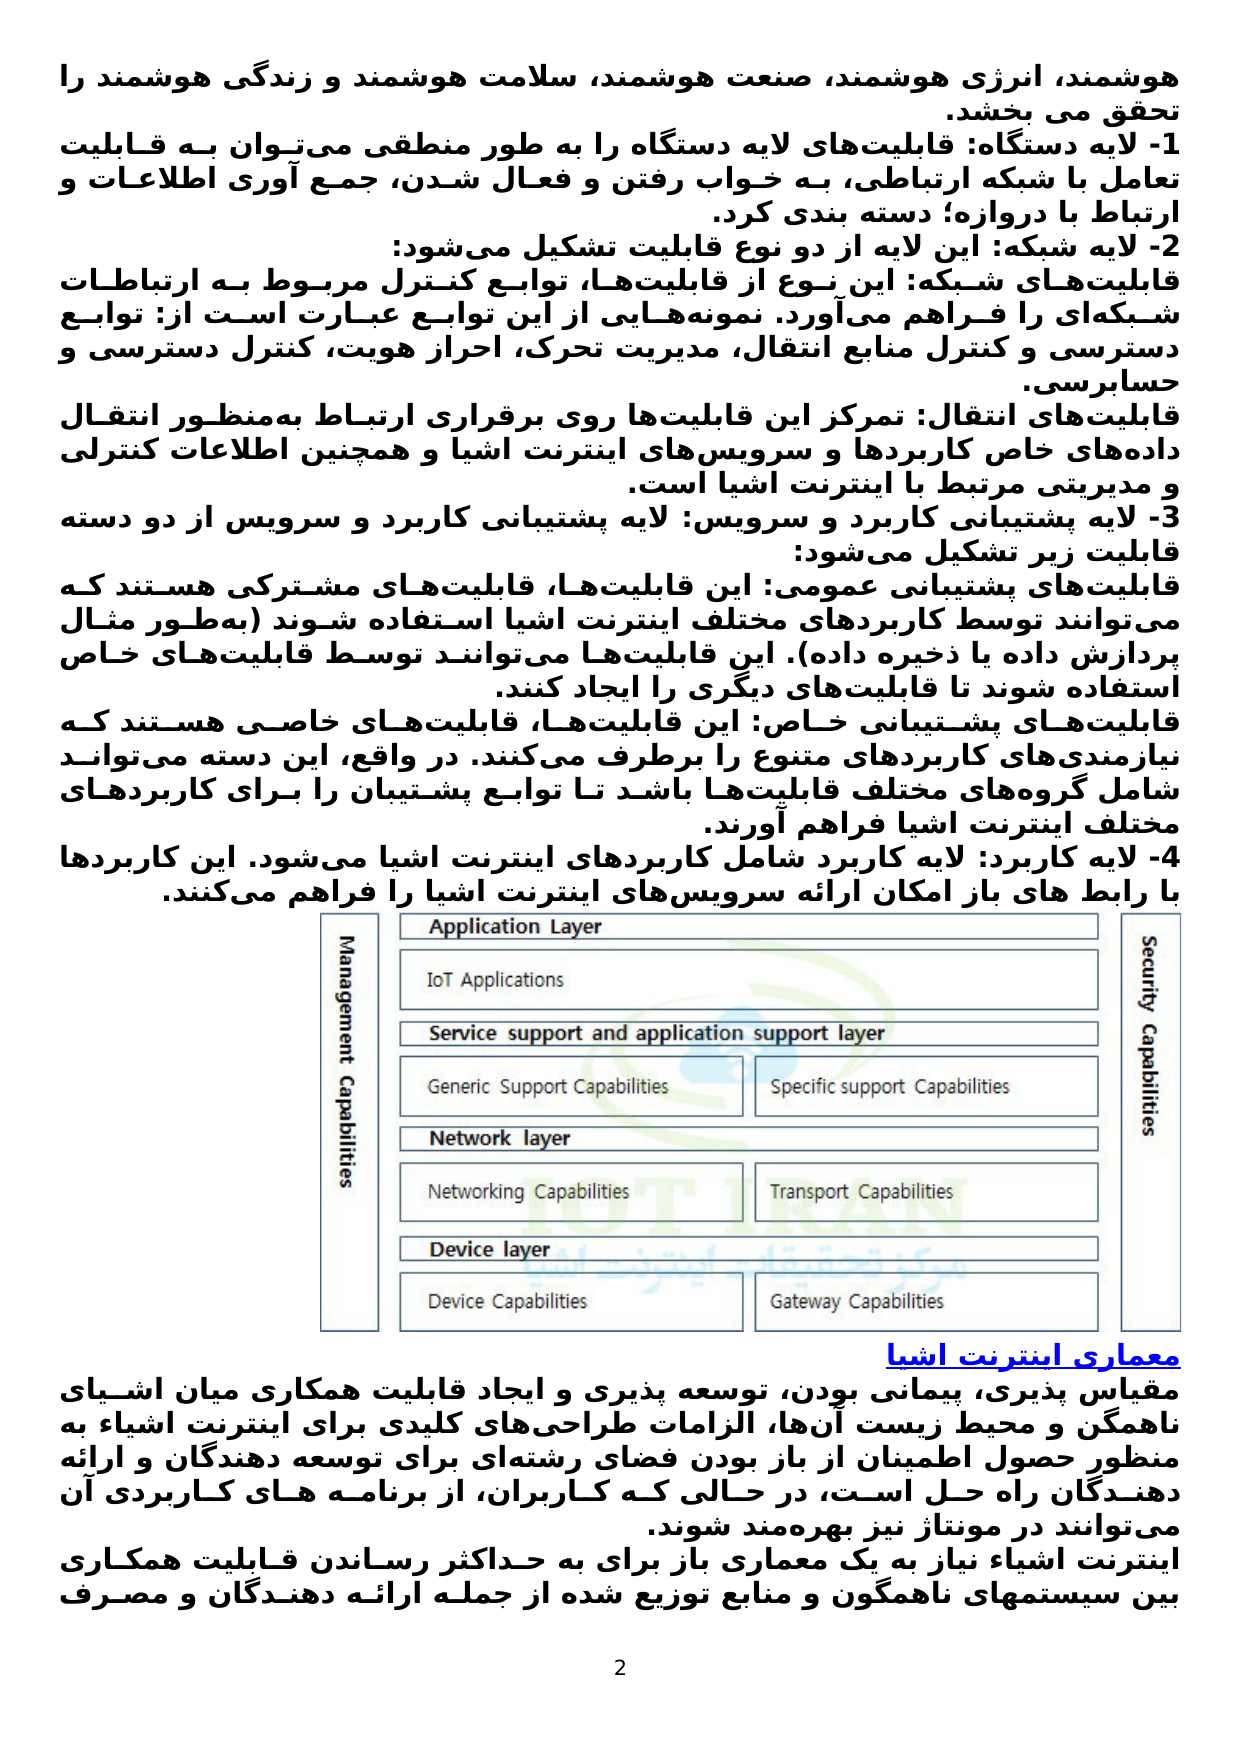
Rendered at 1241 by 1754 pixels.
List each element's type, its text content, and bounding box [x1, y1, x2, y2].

text قابلیت‌های شبکه: این نوع از قابلیت‌ها، توابع کنترل مربوط به ارتباطات شبکه‌ای را فراهم می‌آورد. نمونه‌هایی از این توابع عبارت است از: توابع دسترسی و کنترل منابع انتقال، مدیریت تحرک، احراز هویت، کنترل دسترسی و حسابرسی. [59, 263, 1181, 399]
picture [320, 908, 1182, 1332]
text قابلیت‌های پشتیبانی عمومی: این قابلیت‌ها، قابلیت‌های مشترکی هستند که می‌توانند توسط کاربردهای مختلف اینترنت اشیا استفاده شوند (به‌طور مثال پردازش داده یا ذخیره داده). این قابلیت‌ها می‌توانند توسط قابلیت‌های خاص استفاده شوند تا قابلیت‌های دیگری را ایجاد کنند. [59, 568, 1181, 704]
text قابلیت‌های انتقال: تمرکز این قابلیت‌ها روی برقراری ارتباط به‌منظور انتقال داده‌های خاص کاربردها و سرویس‌های اینترنت اشیا و همچنین اطلاعات کنترلی و مدیریتی مرتبط با اینترنت اشیا است. [59, 399, 1181, 501]
text قابلیت‌های پشتیبانی خاص: این قابلیت‌ها، قابلیت‌های خاصی هستند که نیازمندی‌های کاربردهای متنوع را برطرف می‌کنند. در واقع، این دسته می‌تواند شامل گروه‌های مختلف قابلیت‌ها باشد تا توابع پشتیبان را برای کاربردهای مختلف اینترنت اشیا فراهم آورند. [59, 704, 1181, 840]
text 3- لایه پشتیبانی کاربرد و سرویس: لایه پشتیبانی کاربرد و سرویس از دو دسته قابلیت زیر تشکیل می‌شود: [59, 501, 1181, 568]
text مقیاس پذیری، پیمانی بودن، توسعه پذیری و ایجاد قابلیت همکاری میان اشیای ناهمگن و محیط زیست آن‌ها، الزامات طراحی‌های کلیدی برای اینترنت اشیاء به منظور حصول اطمینان از باز بودن فضای رشته‌ای برای توسعه دهندگان و ارائه دهندگان راه حل است، در حالی که کاربران، از برنامه‏ های کاربردی آن می‌توانند در مونتاژ نیز بهره‌مند شوند. [59, 1372, 1181, 1542]
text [59, 1542, 1181, 1610]
text 4- لایه کاربرد: لایه کاربرد شامل کاربردهای اینترنت اشیا می‌شود. این کاربردها با رابط‌ های باز امکان ارائه سرویس‌های اینترنت اشیا را فراهم می‌کنند. [59, 840, 1181, 908]
text 1- لایه دستگاه: قابلیت‌های لایه دستگاه را به‌ طور منطقی می‌توان به قابلیت تعامل با شبکه ارتباطی، به خواب رفتن و فعال شدن، جمع‏ آوری اطلاعات و ارتباط با دروازه؛ دسته ‏بندی کرد. [59, 127, 1181, 229]
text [59, 59, 1181, 127]
text 2- لایه شبکه: این لایه از دو نوع قابلیت تشکیل می‌شود: [59, 229, 1181, 263]
text معماری اینترنت اشیا [59, 1338, 1181, 1372]
